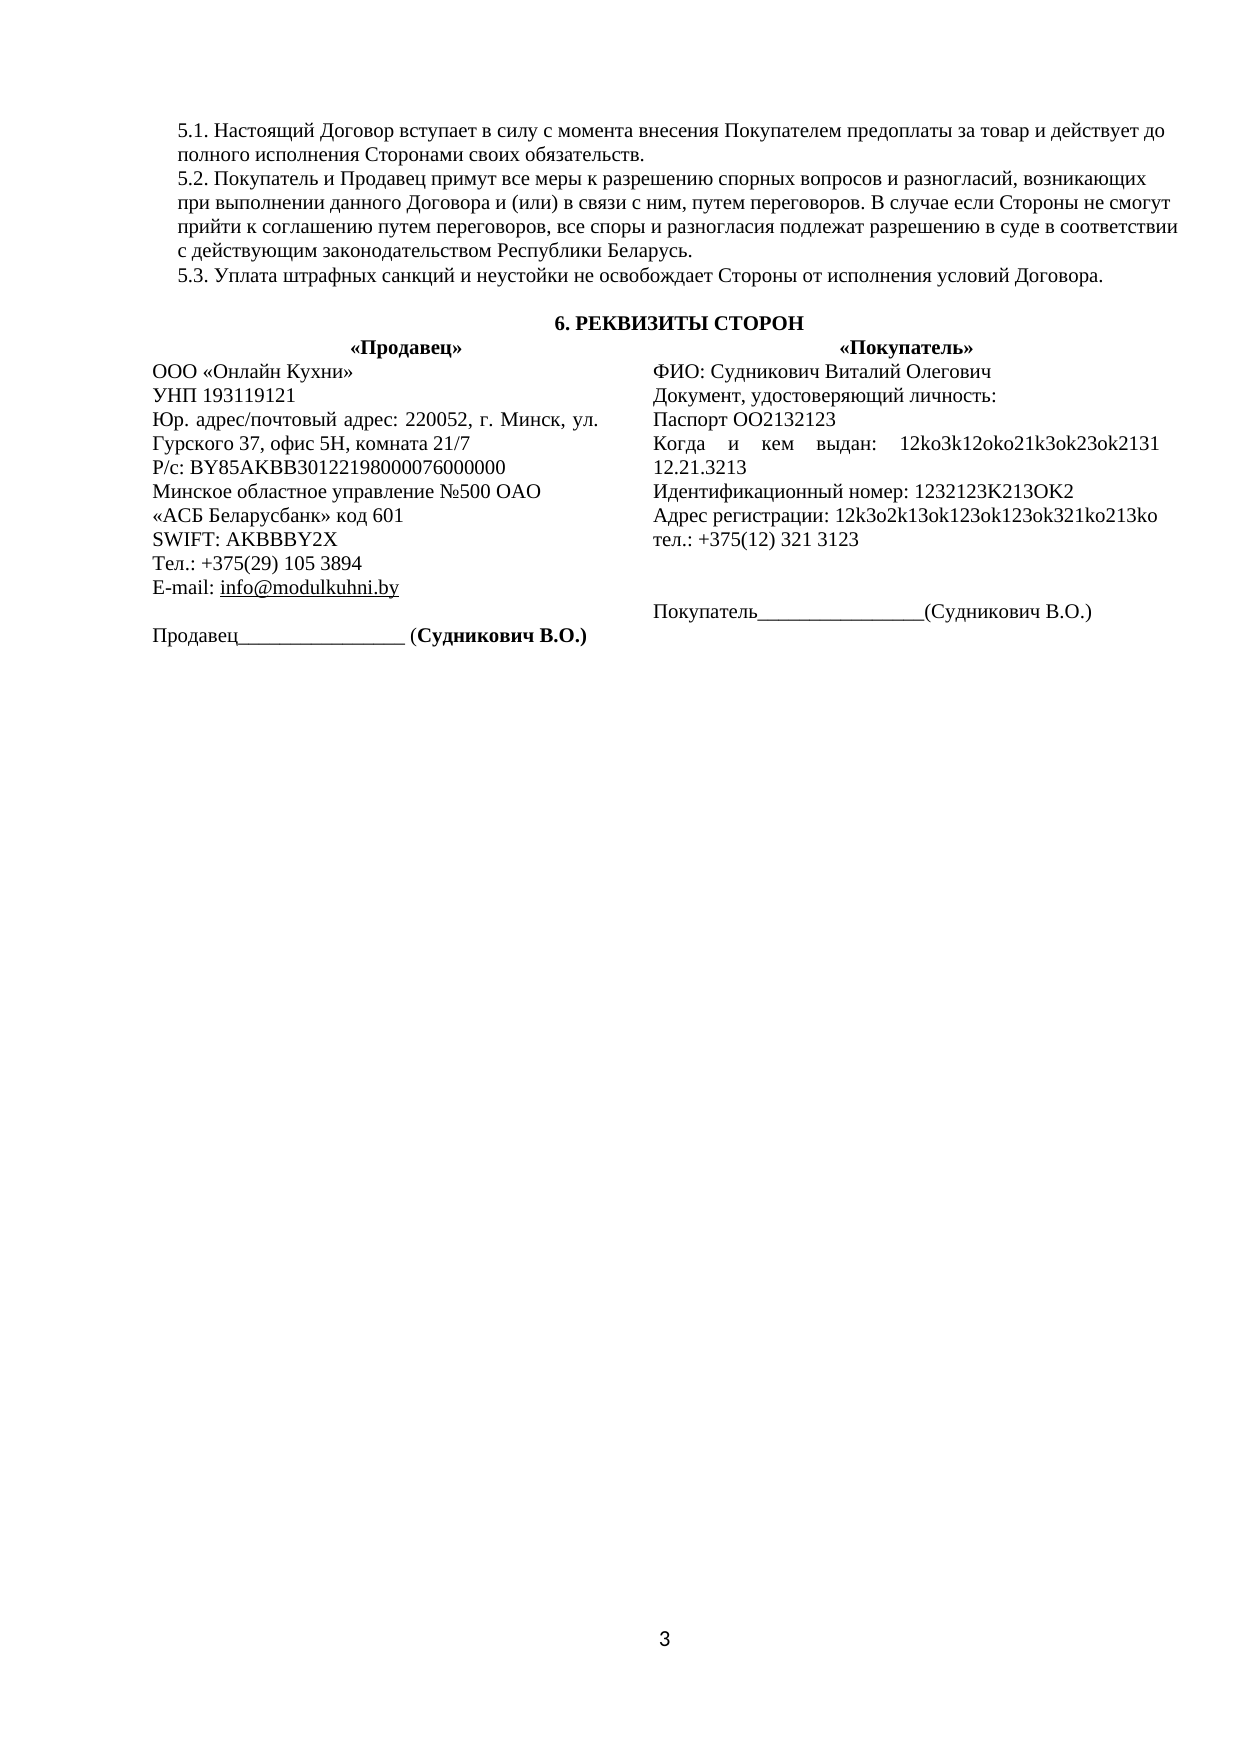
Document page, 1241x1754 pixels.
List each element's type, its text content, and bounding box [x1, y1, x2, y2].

table_header «Продавец» ООО «Онлайн Кухни» УНП 193119121 Юр. адрес/почтовый адрес: 220052, г. Минск, ул. Гурского 37, офис 5Н, комната 21/7 Р/с: BY85AKBB30122198000076000000 Минское областное управление №500 ОАО «АСБ Беларусбанк» код 601 SWIFT: AKBBBY2X Тел.: +375(29) 105 3894 E-mail: info@modulkuhni.by Продавец________________ (Судникович В.О.) [141, 335, 642, 666]
text 6. РЕКВИЗИТЫ СТОРОН [177, 311, 1181, 335]
table_header «Покупатель» ФИО: Судникович Виталий Олегович Документ, удостоверяющий личность: Паспорт OO2132123 Когда и кем выдан: 12ko3k12oko21k3ok23ok2131 12.21.3213 Идентификационный номер: 1232123K213OK2 Адрес регистрации: 12k3o2k13ok123ok123ok321ko213ko тел.: +375(12) 321 3123 Покупатель________________(Судникович В.О.) [642, 335, 1188, 666]
text 5.1. Настоящий Договор вступает в силу с момента внесения Покупателем предоплаты за товар и действует до полного исполнения Сторонами своих обязательств. [177, 118, 1181, 166]
text 5.3. Уплата штрафных санкций и неустойки не освобождает Стороны от исполнения условий Договора. [177, 262, 1181, 311]
text 5.2. Покупатель и Продавец примут все меры к разрешению спорных вопросов и разногласий, возникающих при выполнении данного Договора и (или) в связи с ним, путем переговоров. В случае если Стороны не смогут прийти к соглашению путем переговоров, все споры и разногласия подлежат разрешению в суде в соответствии с действующим законодательством Республики Беларусь. [177, 166, 1181, 262]
